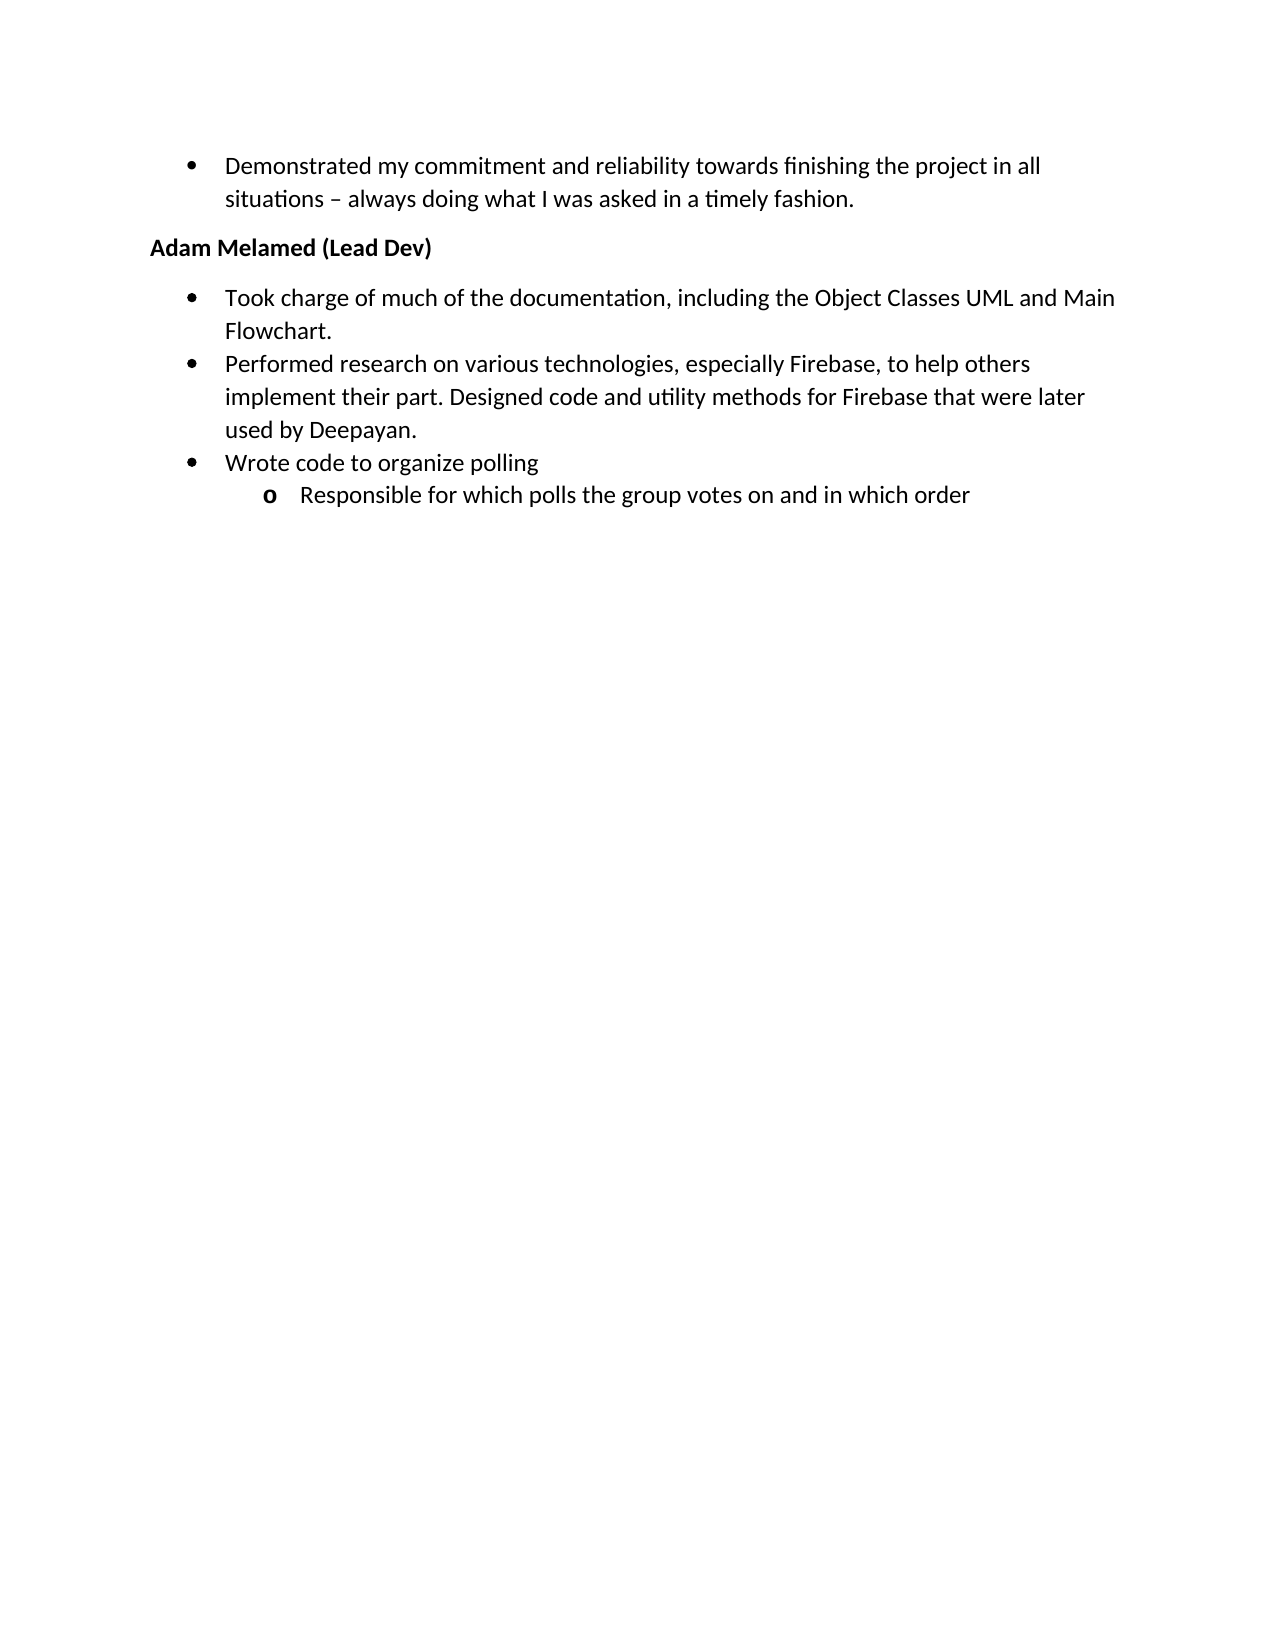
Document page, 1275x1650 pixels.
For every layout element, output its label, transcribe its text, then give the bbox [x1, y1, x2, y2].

list Demonstrated my commitment and reliability towards finishing the project in all situations – always doing what I was asked in a timely fashion. [187, 150, 1125, 213]
list Responsible for which polls the group votes on and in which order [262, 479, 1125, 511]
list Wrote code to organize polling [187, 447, 1125, 477]
list Performed research on various technologies, especially Firebase, to help others implement their part. Designed code and utility methods for Firebase that were later used by Deepayan. [187, 348, 1125, 444]
list Took charge of much of the documentation, including the Object Classes UML and Main Flowchart. [187, 282, 1125, 346]
text Adam Melamed (Lead Dev) [150, 232, 1125, 263]
